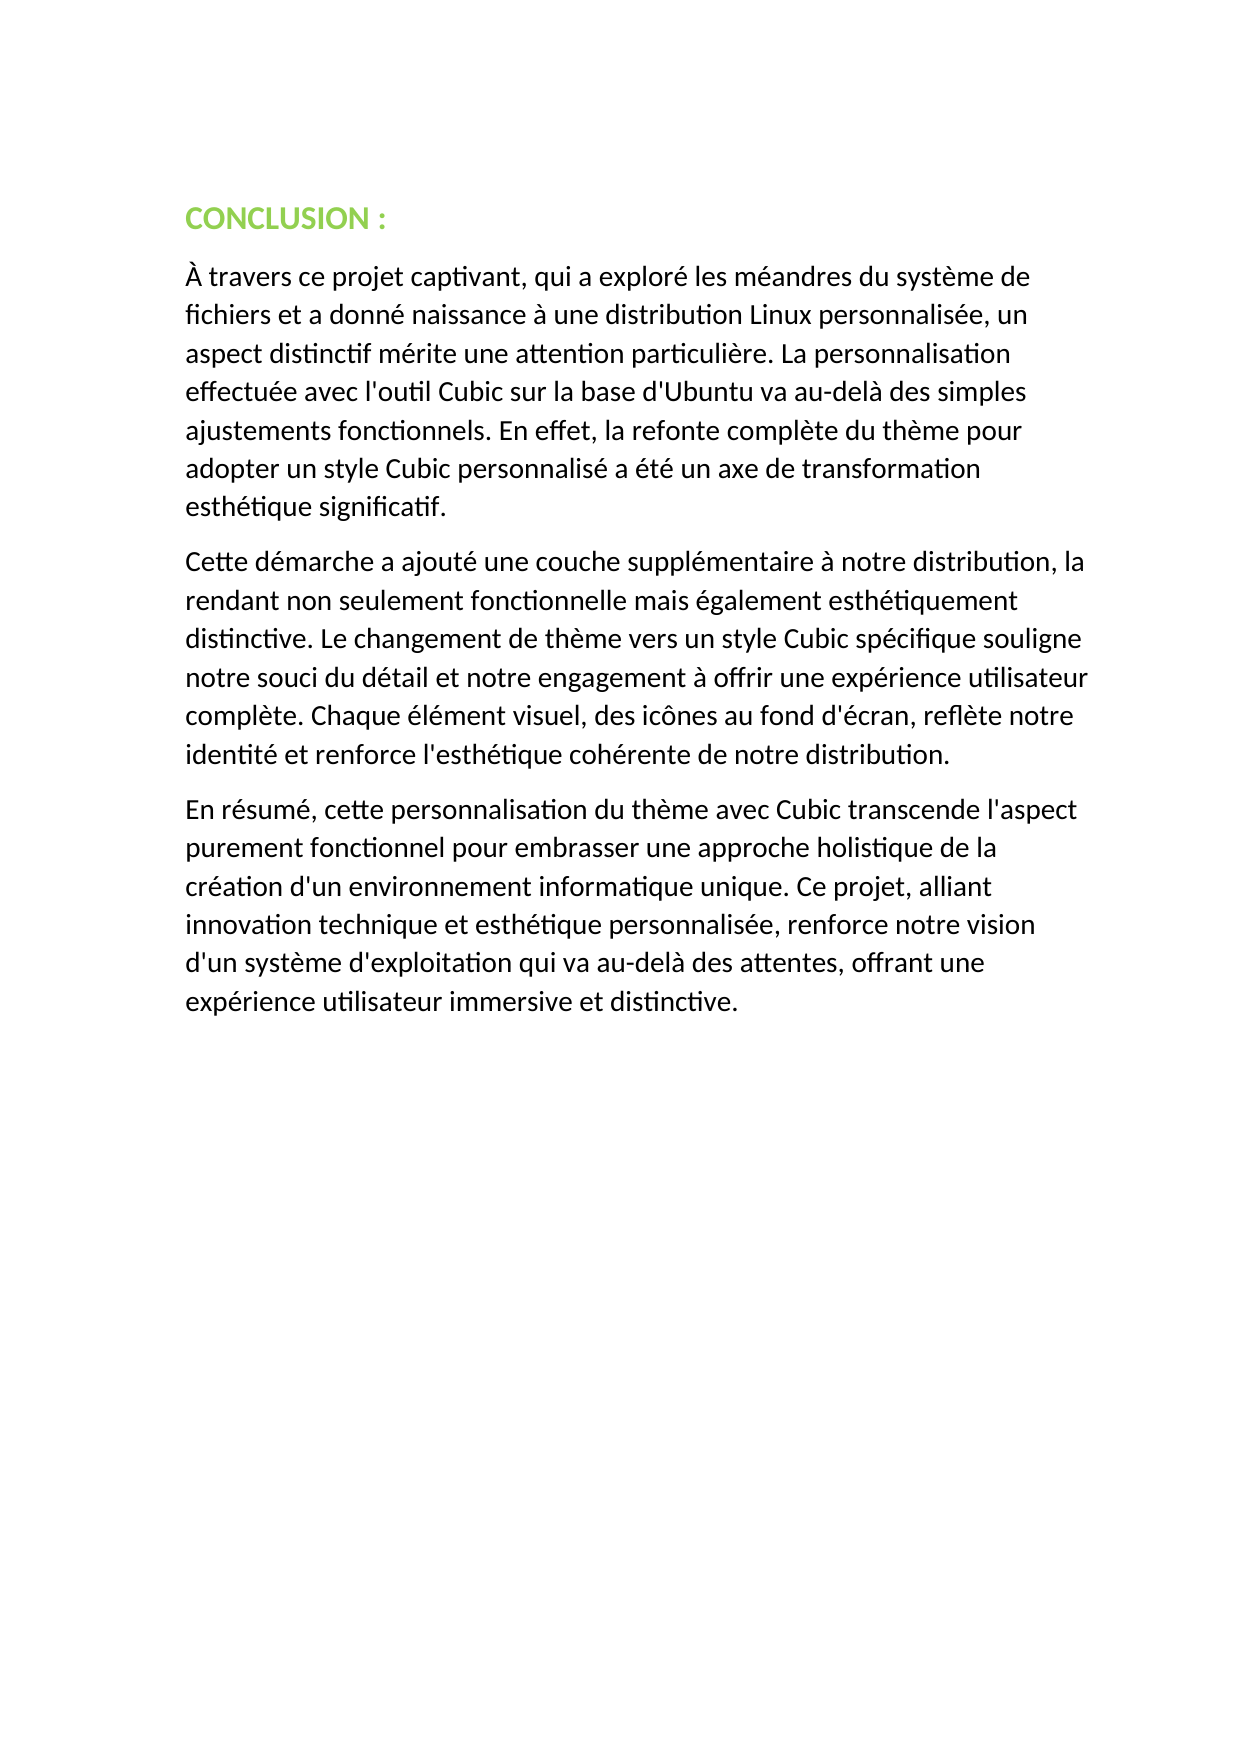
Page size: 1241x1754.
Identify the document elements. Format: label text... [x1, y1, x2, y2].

text À travers ce projet captivant, qui a exploré les méandres du système de fichiers et a donné naissance à une distribution Linux personnalisée, un aspect distinctif mérite une attention particulière. La personnalisation effectuée avec l'outil Cubic sur la base d'Ubuntu va au-delà des simples ajustements fonctionnels. En effet, la refonte complète du thème pour adopter un style Cubic personnalisé a été un axe de transformation esthétique significatif. [185, 258, 1093, 524]
text CONCLUSION : [185, 197, 1093, 238]
text Cette démarche a ajouté une couche supplémentaire à notre distribution, la rendant non seulement fonctionnelle mais également esthétiquement distinctive. Le changement de thème vers un style Cubic spécifique souligne notre souci du détail et notre engagement à offrir une expérience utilisateur complète. Chaque élément visuel, des icônes au fond d'écran, reflète notre identité et renforce l'esthétique cohérente de notre distribution. [185, 543, 1093, 771]
text En résumé, cette personnalisation du thème avec Cubic transcende l'aspect purement fonctionnel pour embrasser une approche holistique de la création d'un environnement informatique unique. Ce projet, alliant innovation technique et esthétique personnalisée, renforce notre vision d'un système d'exploitation qui va au-delà des attentes, offrant une expérience utilisateur immersive et distinctive. [185, 791, 1093, 1019]
